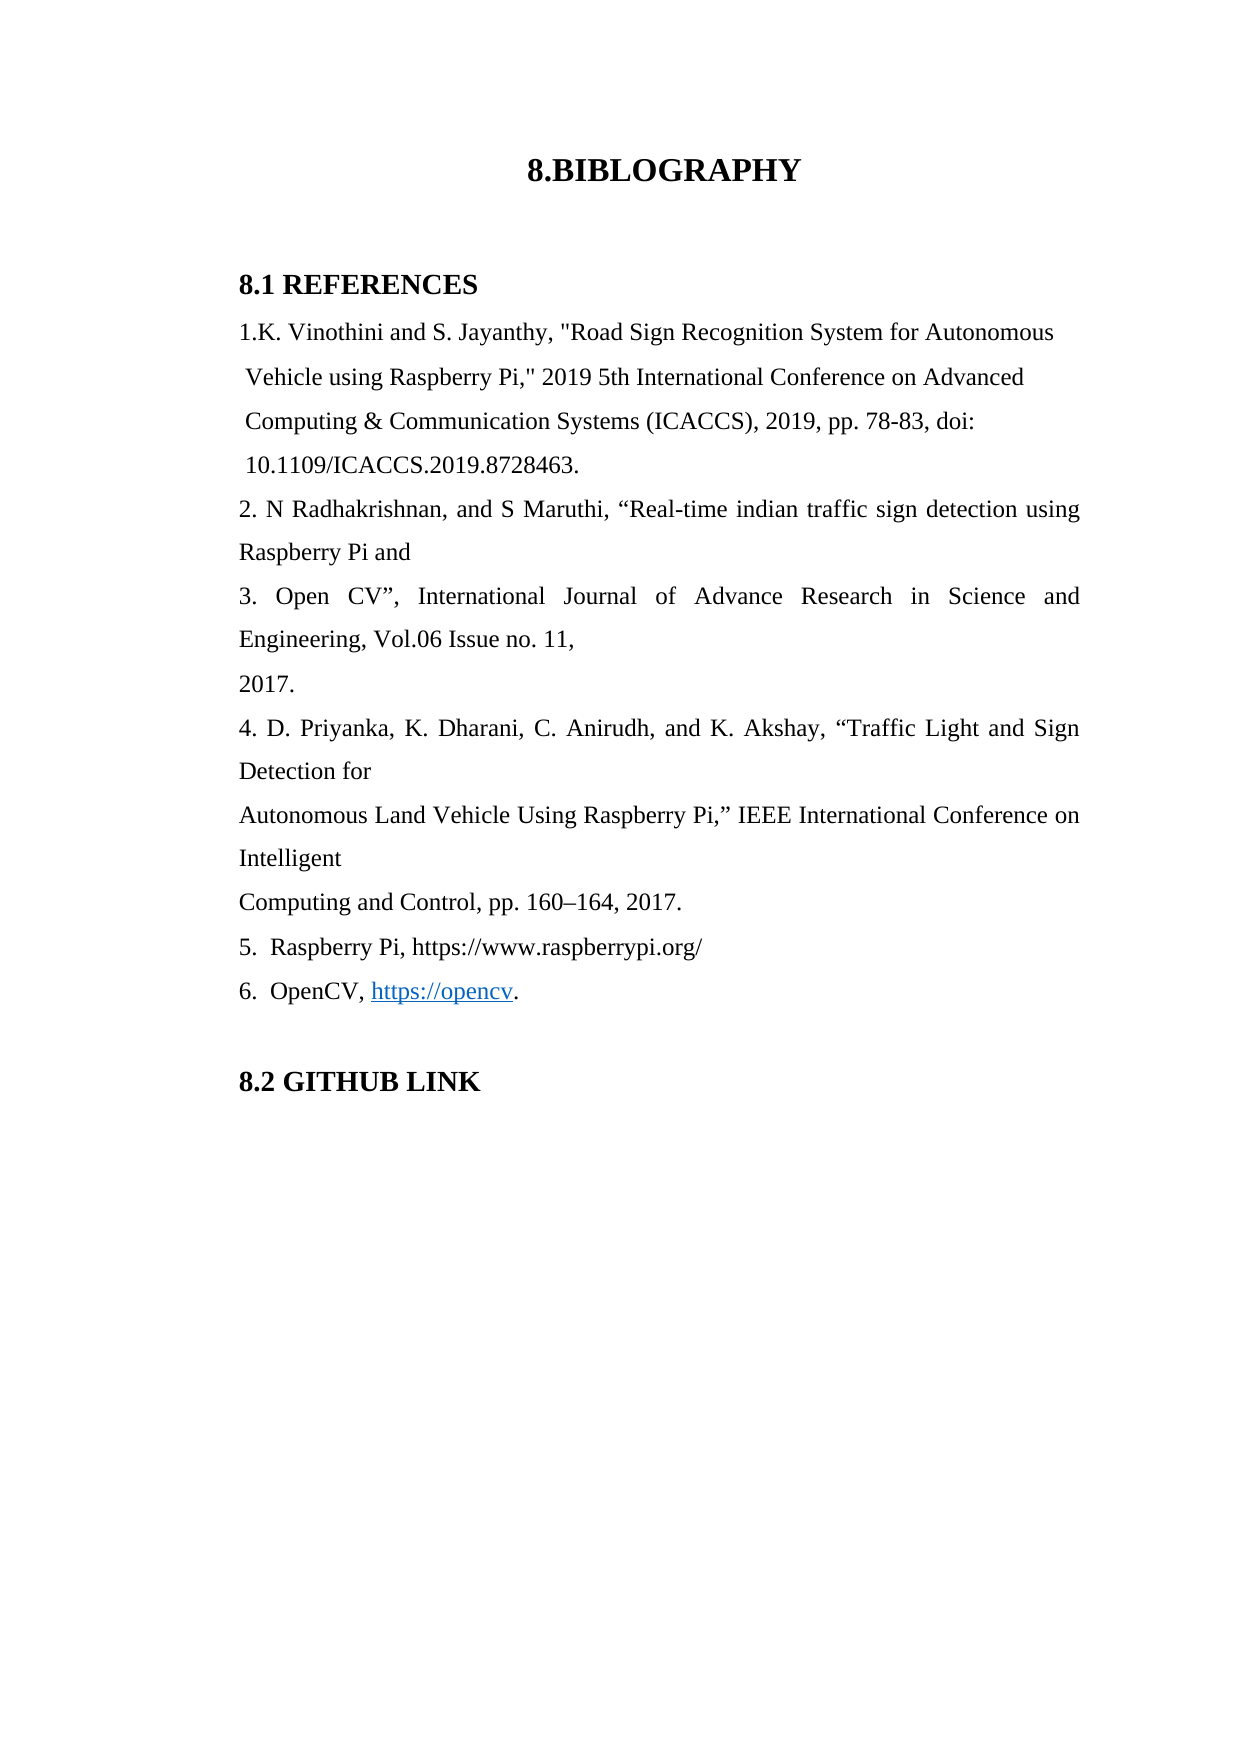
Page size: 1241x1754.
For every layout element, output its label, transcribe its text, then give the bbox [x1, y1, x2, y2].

subtitle 8.1 REFERENCES [238, 267, 1056, 301]
text 5. Raspberry Pi, https://www.raspberrypi.org/ [238, 932, 1081, 960]
text Vehicle using Raspberry Pi," 2019 5th International Conference on Advanced [238, 362, 1081, 390]
text Computing & Communication Systems (ICACCS), 2019, pp. 78-83, doi: [238, 406, 1081, 434]
text Computing and Control, pp. 160–164, 2017. [238, 887, 1081, 916]
text Autonomous Land Vehicle Using Raspberry Pi,” IEEE International Conference on Intelligent [238, 800, 1081, 872]
text 3. Open CV”, International Journal of Advance Research in Science and Engineering, Vol.06 Issue no. 11, [238, 581, 1081, 653]
text 2017. [238, 669, 1081, 697]
text 8.BIBLOGRAPHY [239, 150, 1090, 188]
text 1.K. Vinothini and S. Jayanthy, "Road Sign Recognition System for Autonomous [238, 317, 1081, 346]
text 10.1109/ICACCS.2019.8728463. [238, 450, 1081, 479]
subtitle 8.2 GITHUB LINK [238, 1064, 1056, 1098]
text 4. D. Priyanka, K. Dharani, C. Anirudh, and K. Akshay, “Traffic Light and Sign Detection for [238, 713, 1081, 785]
text 6. OpenCV, https://opencv. [238, 976, 1081, 1004]
text 2. N Radhakrishnan, and S Maruthi, “Real-time indian traffic sign detection using Raspberry Pi and [238, 494, 1081, 566]
